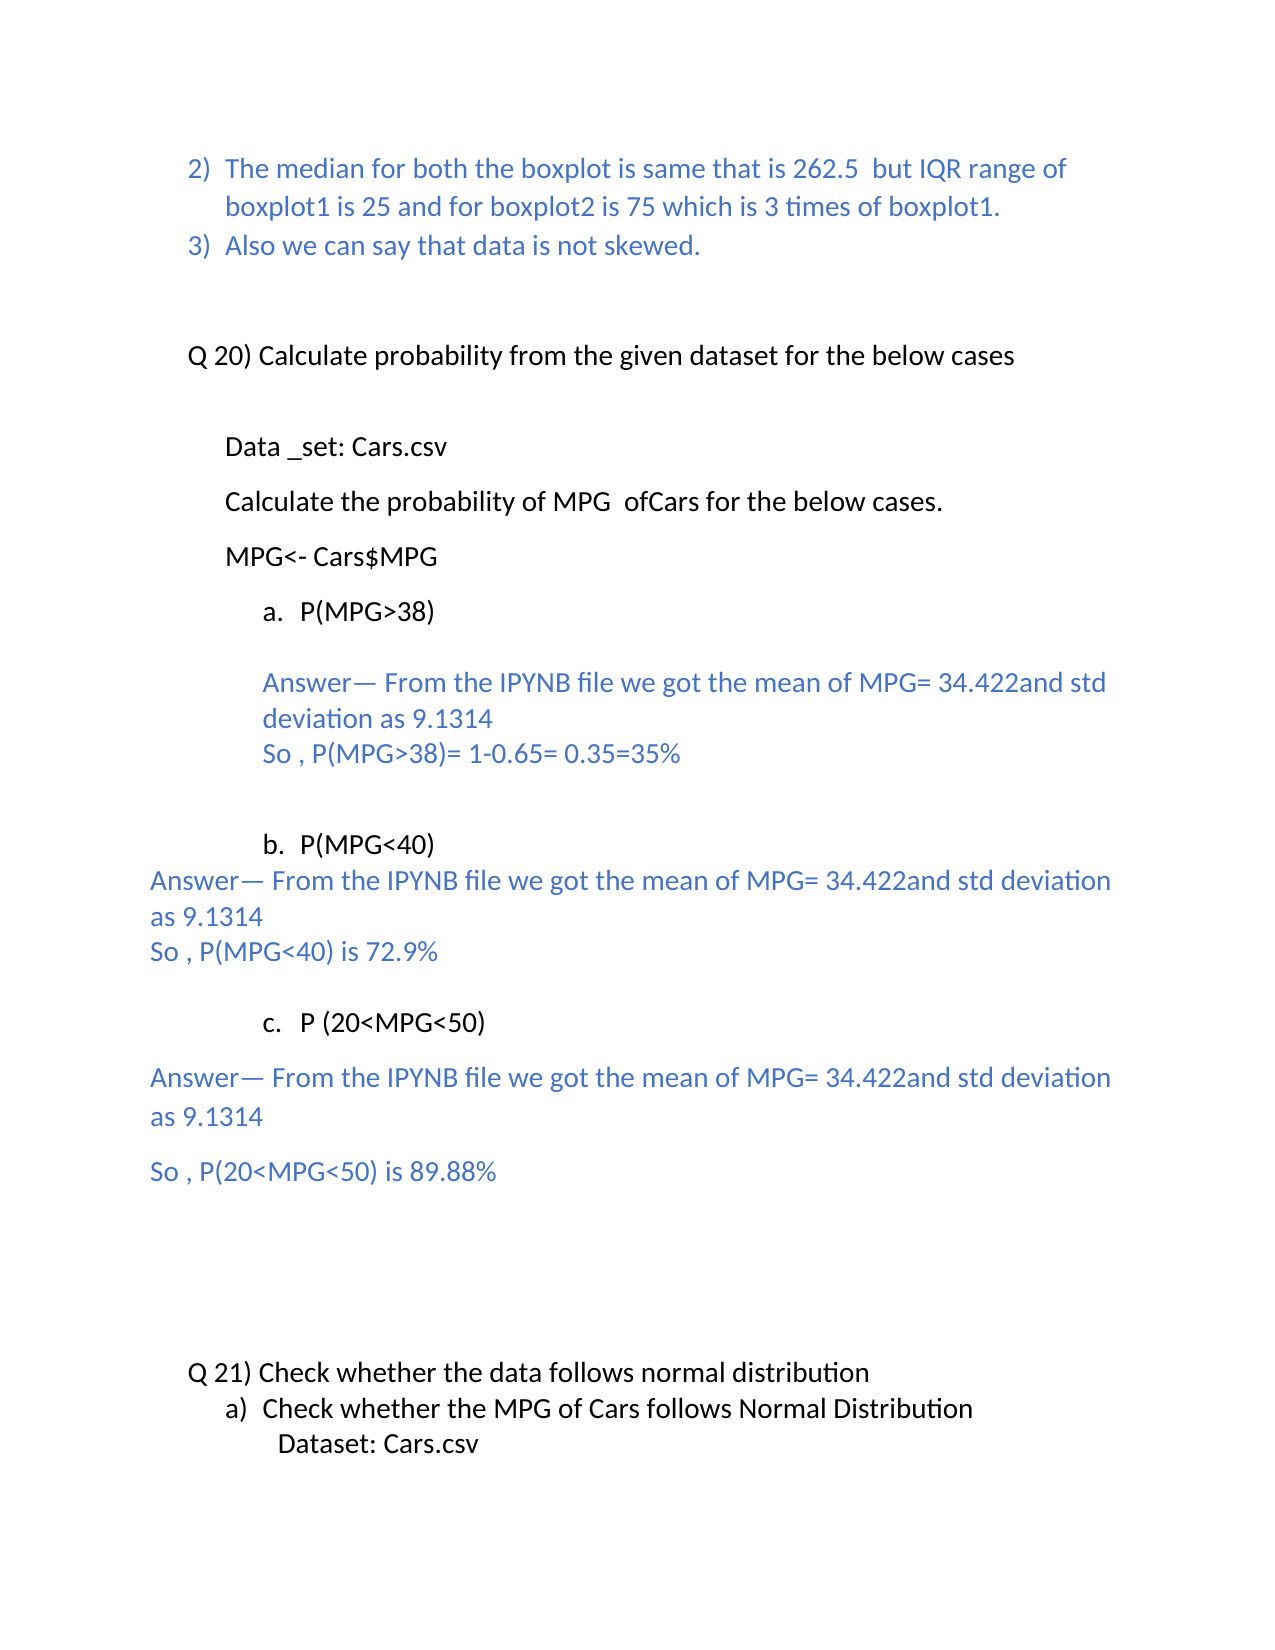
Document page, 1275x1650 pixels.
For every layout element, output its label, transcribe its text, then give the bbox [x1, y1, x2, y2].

text Answer— From the IPYNB file we got the mean of MPG= 34.422and std deviation as 9.1314 [150, 862, 1125, 933]
list P (20<MPG<50) [262, 1004, 1125, 1040]
text So , P(MPG>38)= 1-0.65= 0.35=35% [262, 736, 1125, 771]
text So , P(MPG<40) is 72.9% [150, 933, 1125, 969]
text Answer— From the IPYNB file we got the mean of MPG= 34.422and std deviation as 9.1314 [262, 664, 1125, 736]
text Dataset: Cars.csv [225, 1425, 1125, 1461]
list Also we can say that data is not skewed. [187, 227, 1125, 262]
text Q 21) Check whether the data follows normal distribution [187, 1354, 1125, 1390]
text Data _set: Cars.csv [225, 428, 1125, 463]
text MPG<- Cars$MPG [225, 538, 1125, 574]
list P(MPG>38) [262, 593, 1125, 629]
text Calculate the probability of MPG ofCars for the below cases. [225, 483, 1125, 518]
text Answer— From the IPYNB file we got the mean of MPG= 34.422and std deviation as 9.1314 [150, 1059, 1125, 1134]
text Q 20) Calculate probability from the given dataset for the below cases [187, 337, 1125, 373]
list The median for both the boxplot is same that is 262.5 but IQR range of boxplot1 is 25 and for boxplot2 is 75 which is 3 times of boxplot1. [187, 150, 1125, 224]
list Check whether the MPG of Cars follows Normal Distribution [225, 1390, 1125, 1425]
list P(MPG<40) [262, 826, 1125, 862]
text So , P(20<MPG<50) is 89.88% [150, 1153, 1125, 1189]
